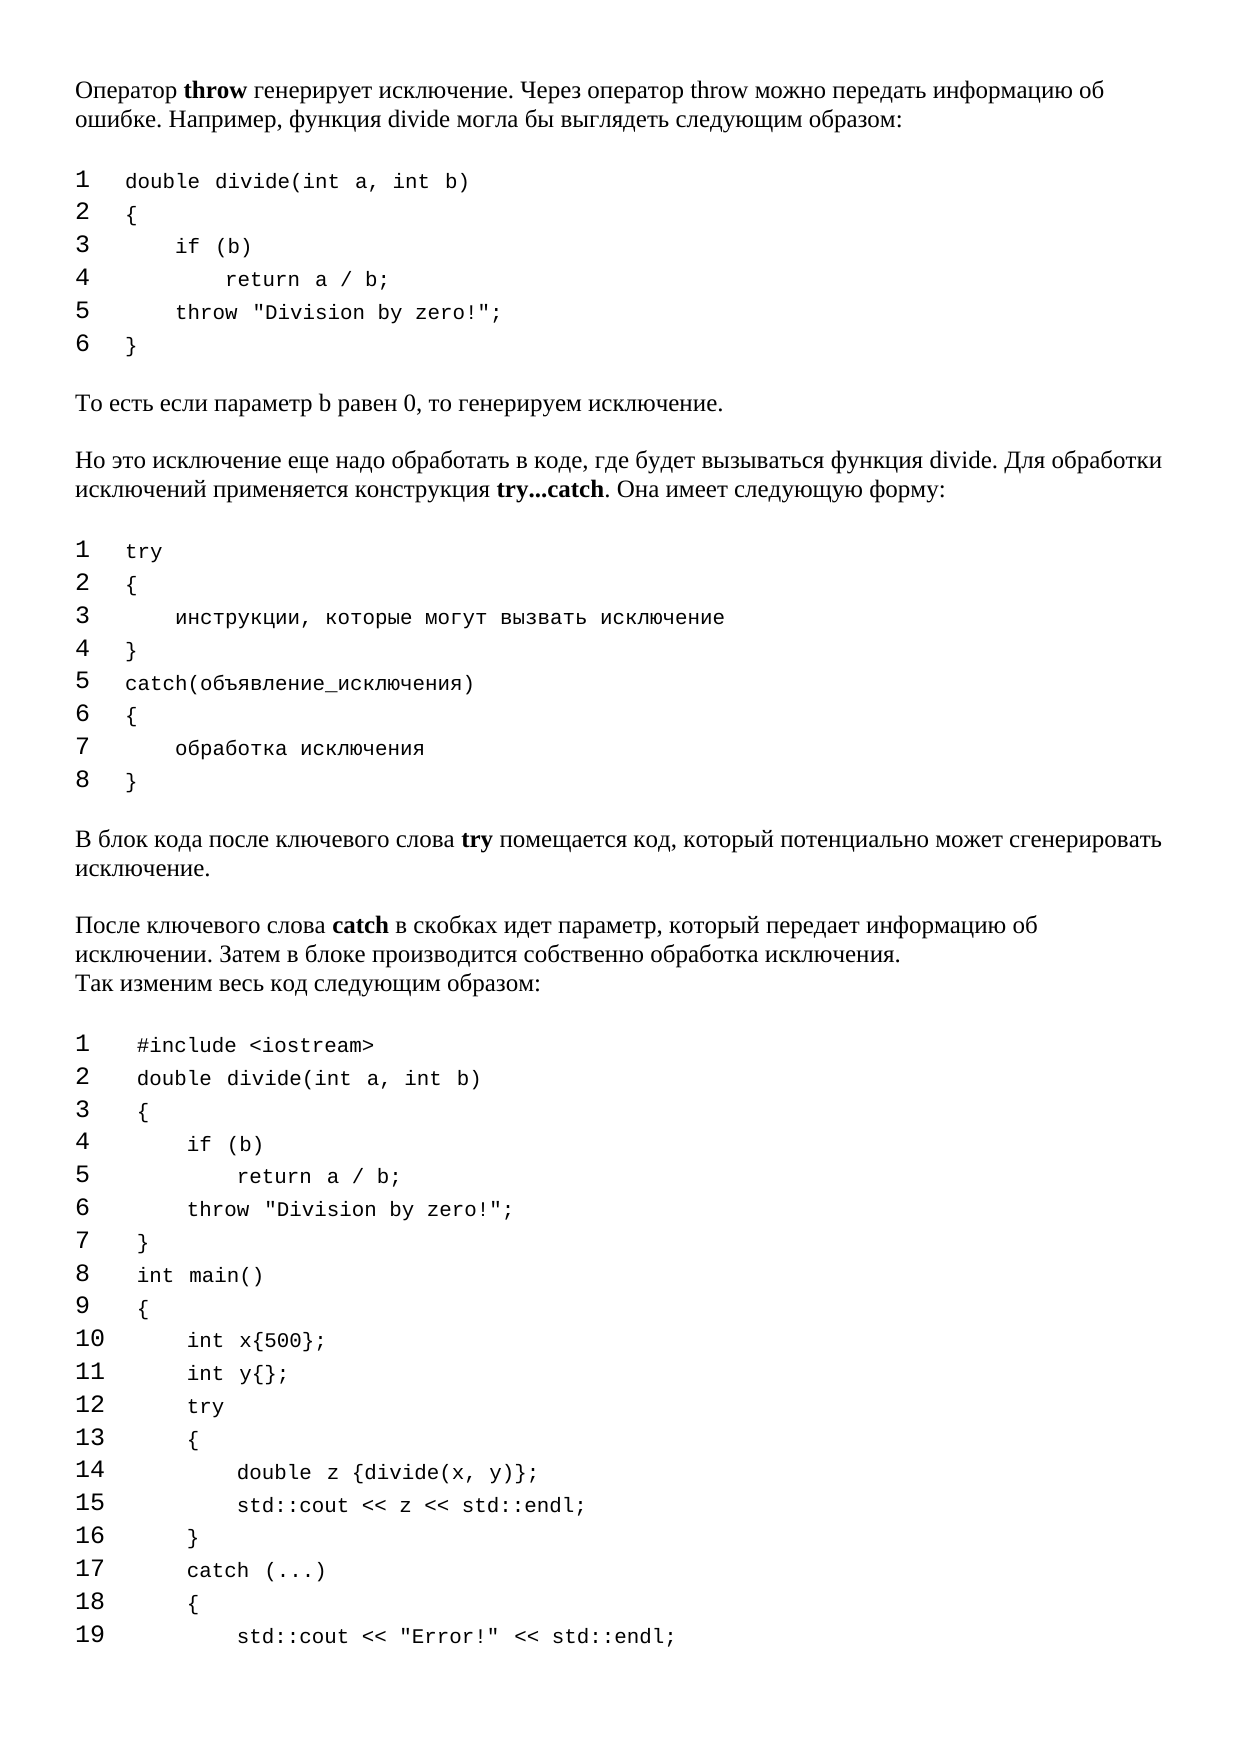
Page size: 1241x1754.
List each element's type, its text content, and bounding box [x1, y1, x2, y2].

table_header try { инструкции, которые могут вызвать исключение } catch(объявление_исключения) { обработка исключения } [125, 532, 1240, 795]
text После ключевого слова catch в скобках идет параметр, который передает информацию об исключении. Затем в блоке производится собственно обработка исключения. [75, 911, 1165, 968]
table_header double divide(int a, int b) { if (b) return a / b; throw "Division by zero!"; } [125, 162, 1240, 358]
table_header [137, 1026, 1240, 1649]
table_header 1 2 3 4 5 6 7 8 [75, 532, 125, 795]
table_header 1 2 3 4 5 6 [75, 162, 125, 358]
text Так изменим весь код следующим образом: [75, 968, 1165, 997]
text Оператор throw генерирует исключение. Через оператор throw можно передать информацию об ошибке. Например, функция divide могла бы выглядеть следующим образом: [75, 75, 1165, 132]
text Но это исключение еще надо обработать в коде, где будет вызываться функция divide. Для обработки исключений применяется конструкция try...catch. Она имеет следующую форму: [75, 446, 1165, 503]
text То есть если параметр b равен 0, то генерируем исключение. [75, 388, 1165, 416]
text В блок кода после ключевого слова try помещается код, который потенциально может сгенерировать исключение. [75, 824, 1165, 881]
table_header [75, 1026, 137, 1649]
